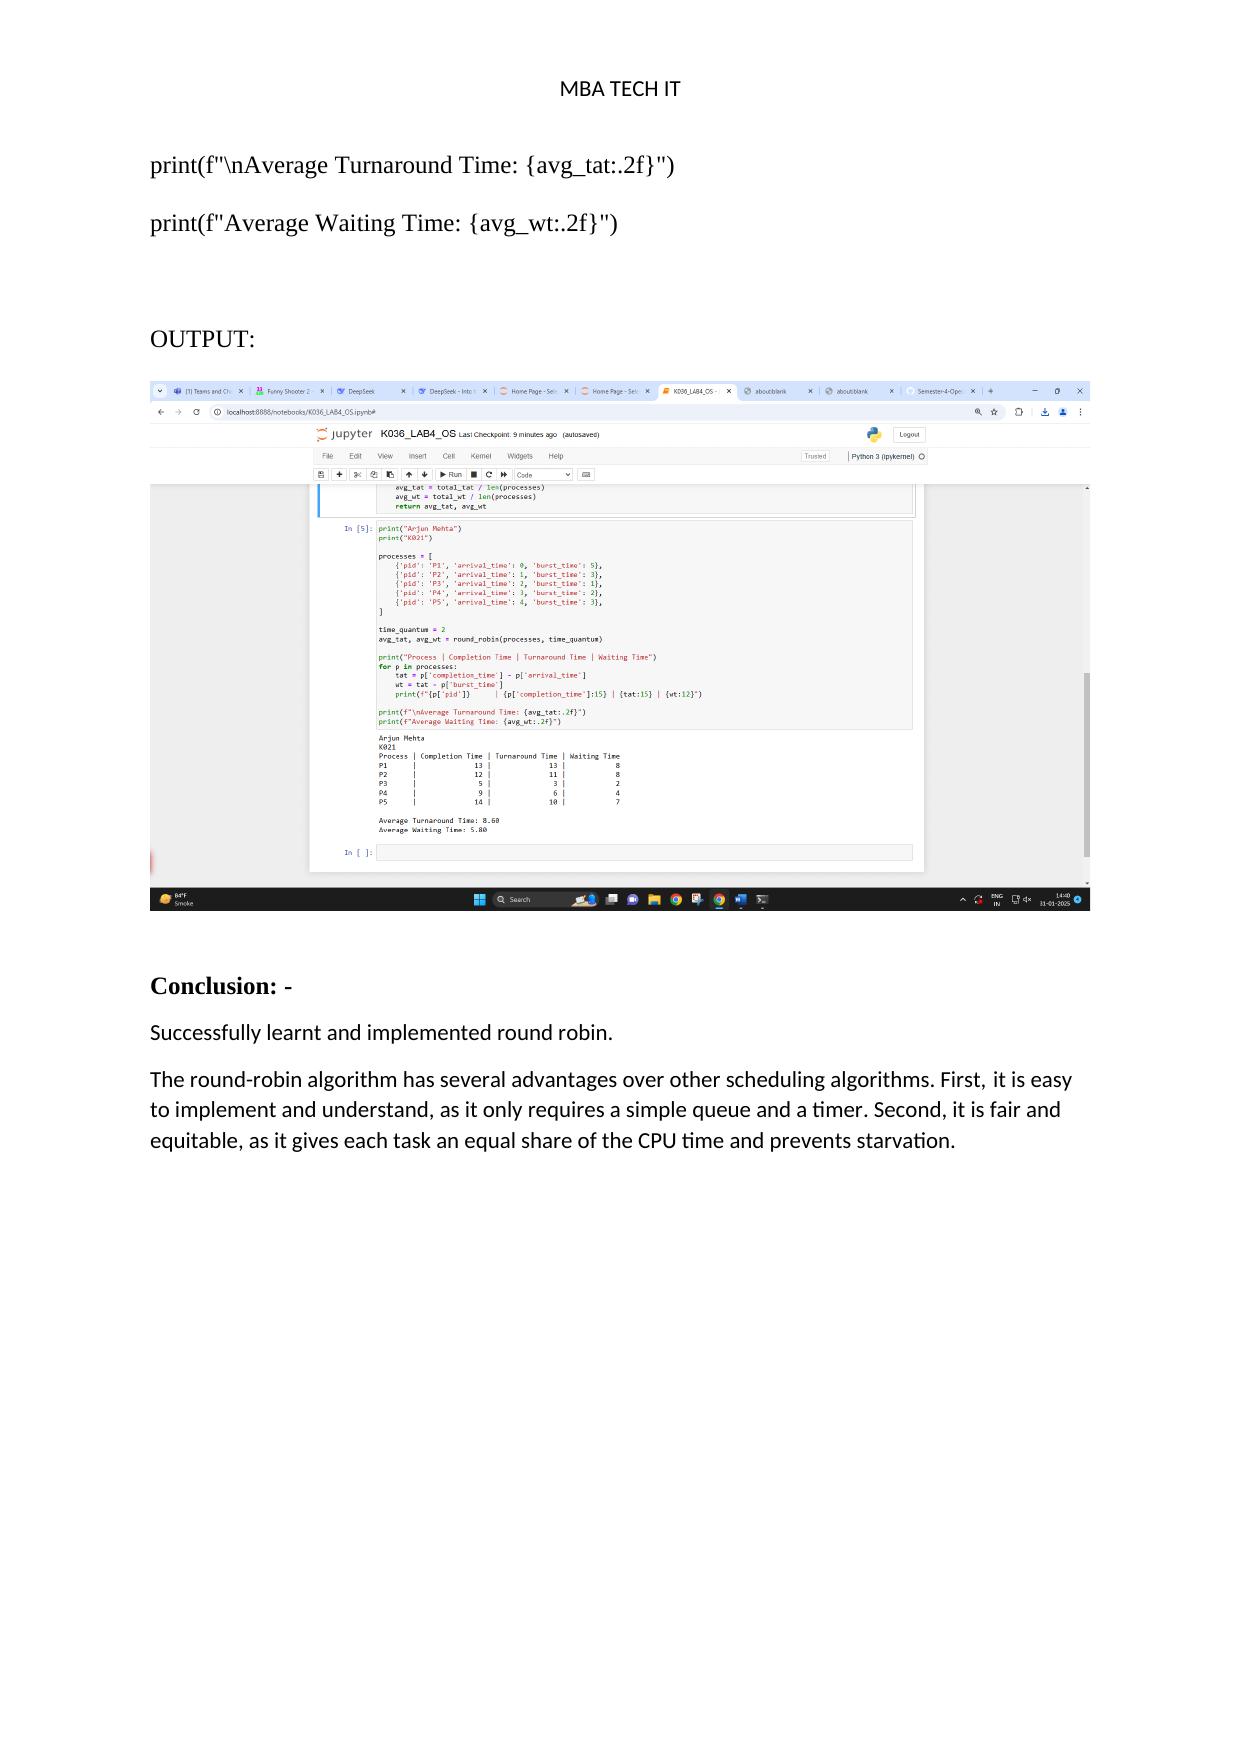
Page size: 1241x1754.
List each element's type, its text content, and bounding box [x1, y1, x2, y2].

text print(f"Average Waiting Time: {avg_wt:.2f}") [150, 208, 1090, 237]
text OUTPUT: [150, 324, 1090, 352]
text print(f"\nAverage Turnaround Time: {avg_tat:.2f}") [150, 150, 1090, 179]
picture [150, 381, 1091, 911]
text Successfully learnt and implemented round robin. [150, 1018, 1090, 1046]
text The round-robin algorithm has several advantages over other scheduling algorithms. First, it is easy to implement and understand, as it only requires a simple queue and a timer. Second, it is fair and equitable, as it gives each task an equal share of the CPU time and prevents starvation. [150, 1065, 1090, 1154]
text Conclusion: - [150, 971, 1090, 999]
